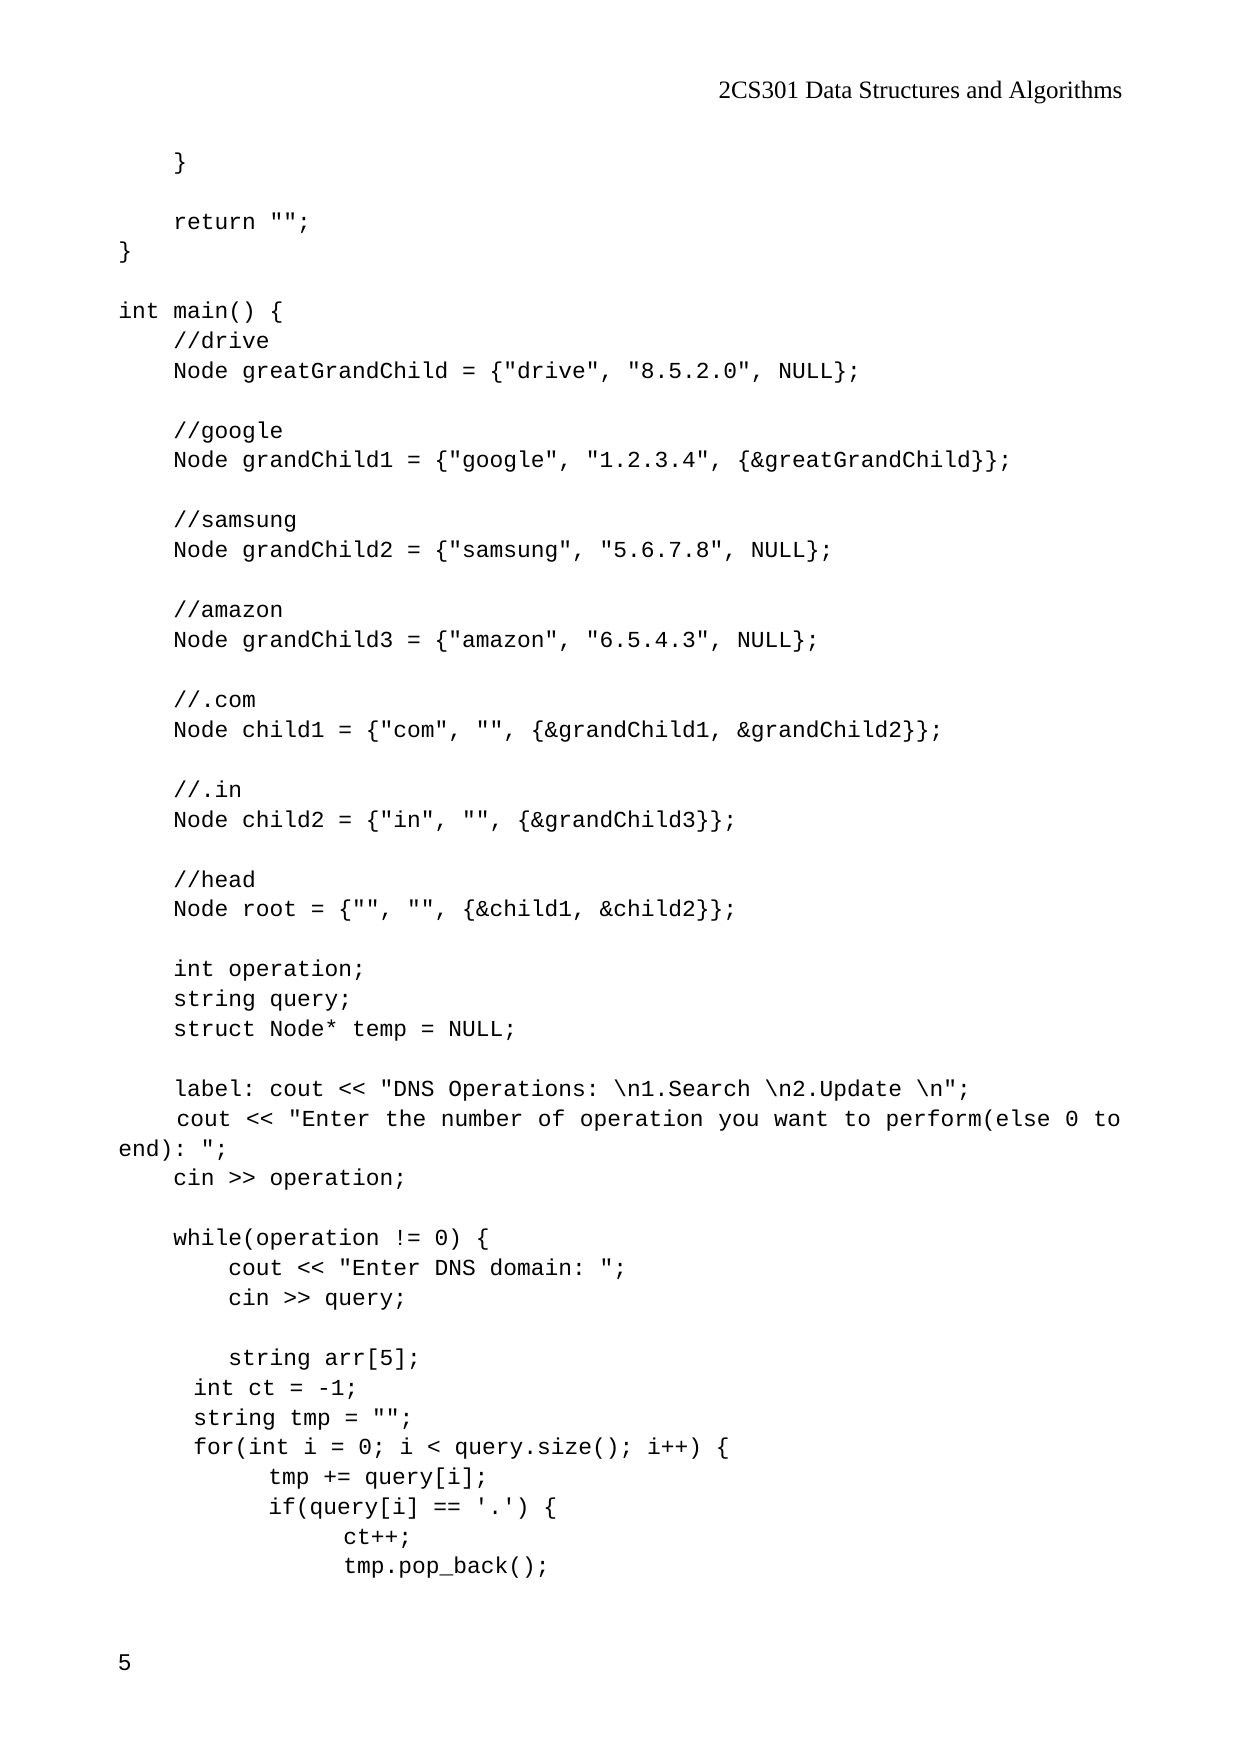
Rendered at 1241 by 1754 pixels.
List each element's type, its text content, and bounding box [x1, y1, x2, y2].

text Node child2 = {"in", "", {&grandChild3}}; [118, 808, 1122, 834]
text ct++; [118, 1525, 1122, 1551]
text string query; [118, 987, 1122, 1013]
text //google [118, 419, 1122, 445]
text int main() { [118, 299, 1122, 325]
text tmp.pop_back(); [118, 1555, 1122, 1581]
text string tmp = ""; [118, 1406, 1122, 1432]
text return ""; [118, 210, 1122, 236]
text cin >> query; [118, 1286, 1122, 1312]
text Node grandChild3 = {"amazon", "6.5.4.3", NULL}; [118, 628, 1122, 654]
text label: cout << "DNS Operations: \n1.Search \n2.Update \n"; [118, 1077, 1122, 1103]
text Node greatGrandChild = {"drive", "8.5.2.0", NULL}; [118, 359, 1122, 385]
text Node child1 = {"com", "", {&grandChild1, &grandChild2}}; [118, 718, 1122, 744]
text if(query[i] == '.') { [118, 1495, 1122, 1521]
text cout << "Enter the number of operation you want to perform(else 0 to end): "; [118, 1107, 1122, 1163]
text Node grandChild1 = {"google", "1.2.3.4", {&greatGrandChild}}; [118, 449, 1122, 475]
text //.com [118, 688, 1122, 714]
text Node root = {"", "", {&child1, &child2}}; [118, 898, 1122, 924]
text tmp += query[i]; [118, 1465, 1122, 1491]
text //amazon [118, 598, 1122, 624]
text int operation; [118, 958, 1122, 984]
text while(operation != 0) { [118, 1227, 1122, 1253]
text int ct = -1; [118, 1376, 1122, 1402]
text //drive [118, 329, 1122, 355]
text } [118, 240, 1122, 266]
text //samsung [118, 509, 1122, 535]
text //.in [118, 778, 1122, 804]
text } [118, 150, 1122, 176]
text struct Node* temp = NULL; [118, 1017, 1122, 1043]
text string arr[5]; [118, 1346, 1122, 1372]
text cout << "Enter DNS domain: "; [118, 1256, 1122, 1282]
text //head [118, 868, 1122, 894]
text cin >> operation; [118, 1167, 1122, 1193]
text for(int i = 0; i < query.size(); i++) { [118, 1436, 1122, 1462]
text Node grandChild2 = {"samsung", "5.6.7.8", NULL}; [118, 538, 1122, 564]
